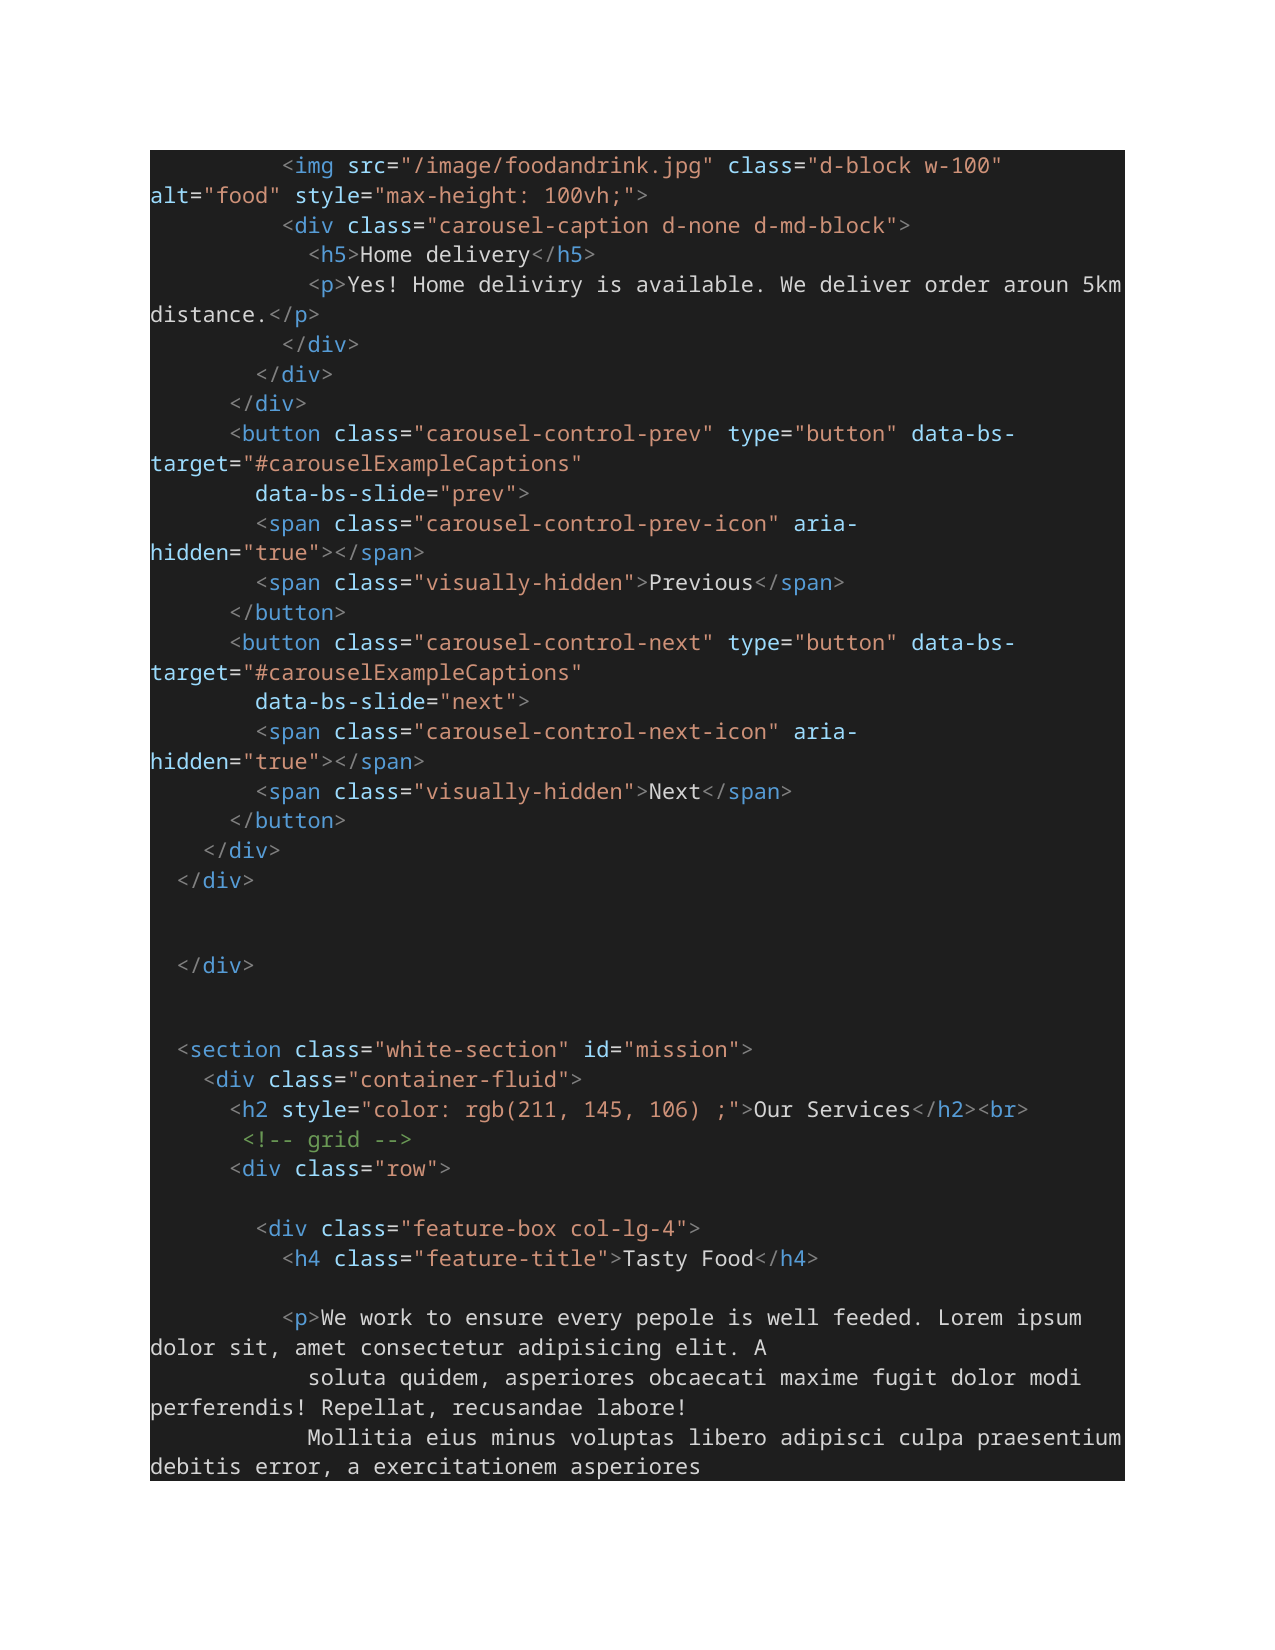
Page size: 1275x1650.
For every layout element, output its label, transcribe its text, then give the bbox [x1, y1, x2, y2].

text <div class="carousel-caption d-none d-md-block"> [150, 209, 1125, 239]
text <h5>Home delivery</h5> [150, 239, 1125, 269]
text <span class="visually-hidden">Next</span> [150, 776, 1125, 805]
text <h2 style="color: rgb(211, 145, 106) ;">Our Services</h2><br> [150, 1094, 1125, 1123]
text </div> [150, 865, 1125, 895]
text <span class="carousel-control-next-icon" aria-hidden="true"></span> [150, 716, 1125, 776]
text data-bs-slide="prev"> [150, 478, 1125, 507]
text soluta quidem, asperiores obcaecati maxime fugit dolor modi perferendis! Repellat, recusandae labore! [150, 1362, 1125, 1421]
text <h4 class="feature-title">Tasty Food</h4> [150, 1243, 1125, 1272]
text <!-- grid --> [150, 1123, 1125, 1153]
text <span class="carousel-control-prev-icon" aria-hidden="true"></span> [150, 507, 1125, 567]
text <div class="row"> [150, 1153, 1125, 1183]
text </div> [150, 358, 1125, 388]
text <span class="visually-hidden">Previous</span> [150, 567, 1125, 597]
text </div> [150, 329, 1125, 358]
text <button class="carousel-control-prev" type="button" data-bs-target="#carouselExampleCaptions" [150, 418, 1125, 478]
text </button> [150, 805, 1125, 835]
text data-bs-slide="next"> [150, 686, 1125, 716]
text <button class="carousel-control-next" type="button" data-bs-target="#carouselExampleCaptions" [150, 627, 1125, 686]
text <p>Yes! Home deliviry is available. We deliver order aroun 5km distance.</p> [150, 269, 1125, 329]
text </div> [150, 388, 1125, 418]
text <p>We work to ensure every pepole is well feeded. Lorem ipsum dolor sit, amet consectetur adipisicing elit. A [150, 1302, 1125, 1362]
text <img src="/image/foodandrink.jpg" class="d-block w-100" alt="food" style="max-height: 100vh;"> [150, 150, 1125, 209]
text <div class="feature-box col-lg-4"> [150, 1213, 1125, 1243]
text </button> [150, 597, 1125, 627]
text </div> [150, 835, 1125, 865]
text <section class="white-section" id="mission"> [150, 1034, 1125, 1064]
text Mollitia eius minus voluptas libero adipisci culpa praesentium debitis error, a exercitationem asperiores [150, 1421, 1125, 1481]
text <div class="container-fluid"> [150, 1064, 1125, 1094]
text </div> [150, 949, 1125, 979]
